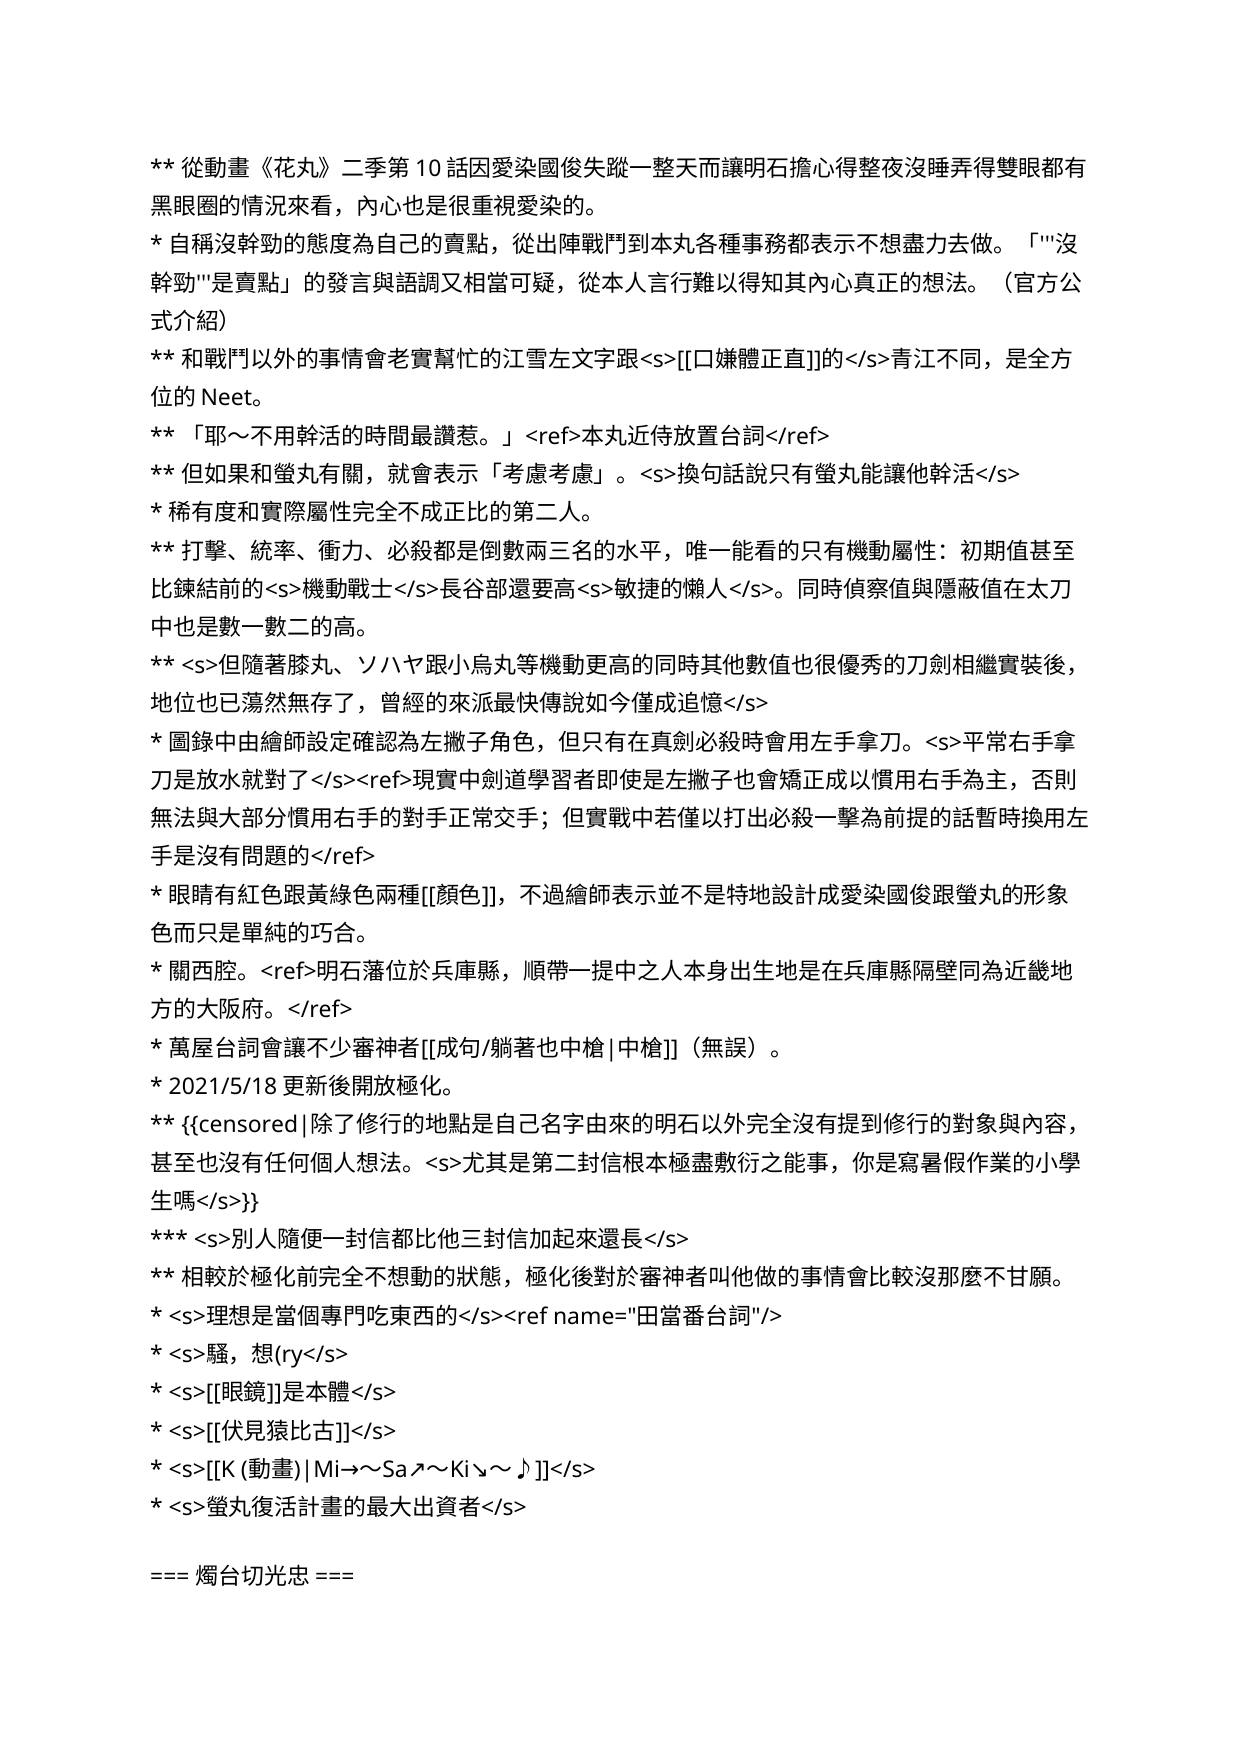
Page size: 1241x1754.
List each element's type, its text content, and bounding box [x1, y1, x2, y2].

text * 自稱沒幹勁的態度為自己的賣點，從出陣戰鬥到本丸各種事務都表示不想盡力去做。「'''沒幹勁'''是賣點」的發言與語調又相當可疑，從本人言行難以得知其內心真正的想法。（官方公式介紹） [150, 226, 1090, 336]
text ** 「耶～不用幹活的時間最讚惹。」<ref>本丸近侍放置台詞</ref> [150, 417, 1090, 451]
text ** 相較於極化前完全不想動的狀態，極化後對於審神者叫他做的事情會比較沒那麼不甘願。 [150, 1259, 1090, 1293]
text * 眼睛有紅色跟黃綠色兩種[[顏色]]，不過繪師表示並不是特地設計成愛染國俊跟螢丸的形象色而只是單純的巧合。 [150, 877, 1090, 948]
text * <s>[[K (動畫)|Mi→～Sa↗～Ki↘～♪]]</s> [150, 1451, 1090, 1484]
text * <s>[[眼鏡]]是本體</s> [150, 1374, 1090, 1408]
text * 2021/5/18更新後開放極化。 [150, 1068, 1090, 1101]
text * 稀有度和實際屬性完全不成正比的第二人。 [150, 494, 1090, 527]
text ** 打擊、統率、衝力、必殺都是倒數兩三名的水平，唯一能看的只有機動屬性：初期值甚至比鍊結前的<s>機動戰士</s>長谷部還要高<s>敏捷的懶人</s>。同時偵察值與隱蔽值在太刀中也是數一數二的高。 [150, 532, 1090, 642]
text ** 從動畫《花丸》二季第10話因愛染國俊失蹤一整天而讓明石擔心得整夜沒睡弄得雙眼都有黑眼圈的情況來看，內心也是很重視愛染的。 [150, 150, 1090, 221]
text ** 但如果和螢丸有關，就會表示「考慮考慮」。<s>換句話說只有螢丸能讓他幹活</s> [150, 456, 1090, 489]
text * <s>理想是當個專門吃東西的</s><ref name="田當番台詞"/> [150, 1298, 1090, 1331]
text * <s>[[伏見猿比古]]</s> [150, 1413, 1090, 1446]
text * 萬屋台詞會讓不少審神者[[成句/躺著也中槍|中槍]]（無誤）。 [150, 1029, 1090, 1063]
text * <s>騷，想(ry</s> [150, 1336, 1090, 1369]
text ** <s>但隨著膝丸、ソハヤ跟小烏丸等機動更高的同時其他數值也很優秀的刀劍相繼實裝後，地位也已蕩然無存了，曾經的來派最快傳說如今僅成追憶</s> [150, 647, 1090, 719]
text * <s>螢丸復活計畫的最大出資者</s> [150, 1489, 1090, 1523]
text * 關西腔。<ref>明石藩位於兵庫縣，順帶一提中之人本身出生地是在兵庫縣隔壁同為近畿地方的大阪府。</ref> [150, 953, 1090, 1024]
text ** 和戰鬥以外的事情會老實幫忙的江雪左文字跟<s>[[口嫌體正直]]的</s>青江不同，是全方位的Neet。 [150, 341, 1090, 412]
text *** <s>別人隨便一封信都比他三封信加起來還長</s> [150, 1221, 1090, 1254]
text === 燭台切光忠 === [150, 1558, 1090, 1591]
text ** {{censored|除了修行的地點是自己名字由來的明石以外完全沒有提到修行的對象與內容，甚至也沒有任何個人想法。<s>尤其是第二封信根本極盡敷衍之能事，你是寫暑假作業的小學生嗎</s>}} [150, 1106, 1090, 1216]
text * 圖錄中由繪師設定確認為左撇子角色，但只有在真劍必殺時會用左手拿刀。<s>平常右手拿刀是放水就對了</s><ref>現實中劍道學習者即使是左撇子也會矯正成以慣用右手為主，否則無法與大部分慣用右手的對手正常交手；但實戰中若僅以打出必殺一擊為前提的話暫時換用左手是沒有問題的</ref> [150, 724, 1090, 872]
